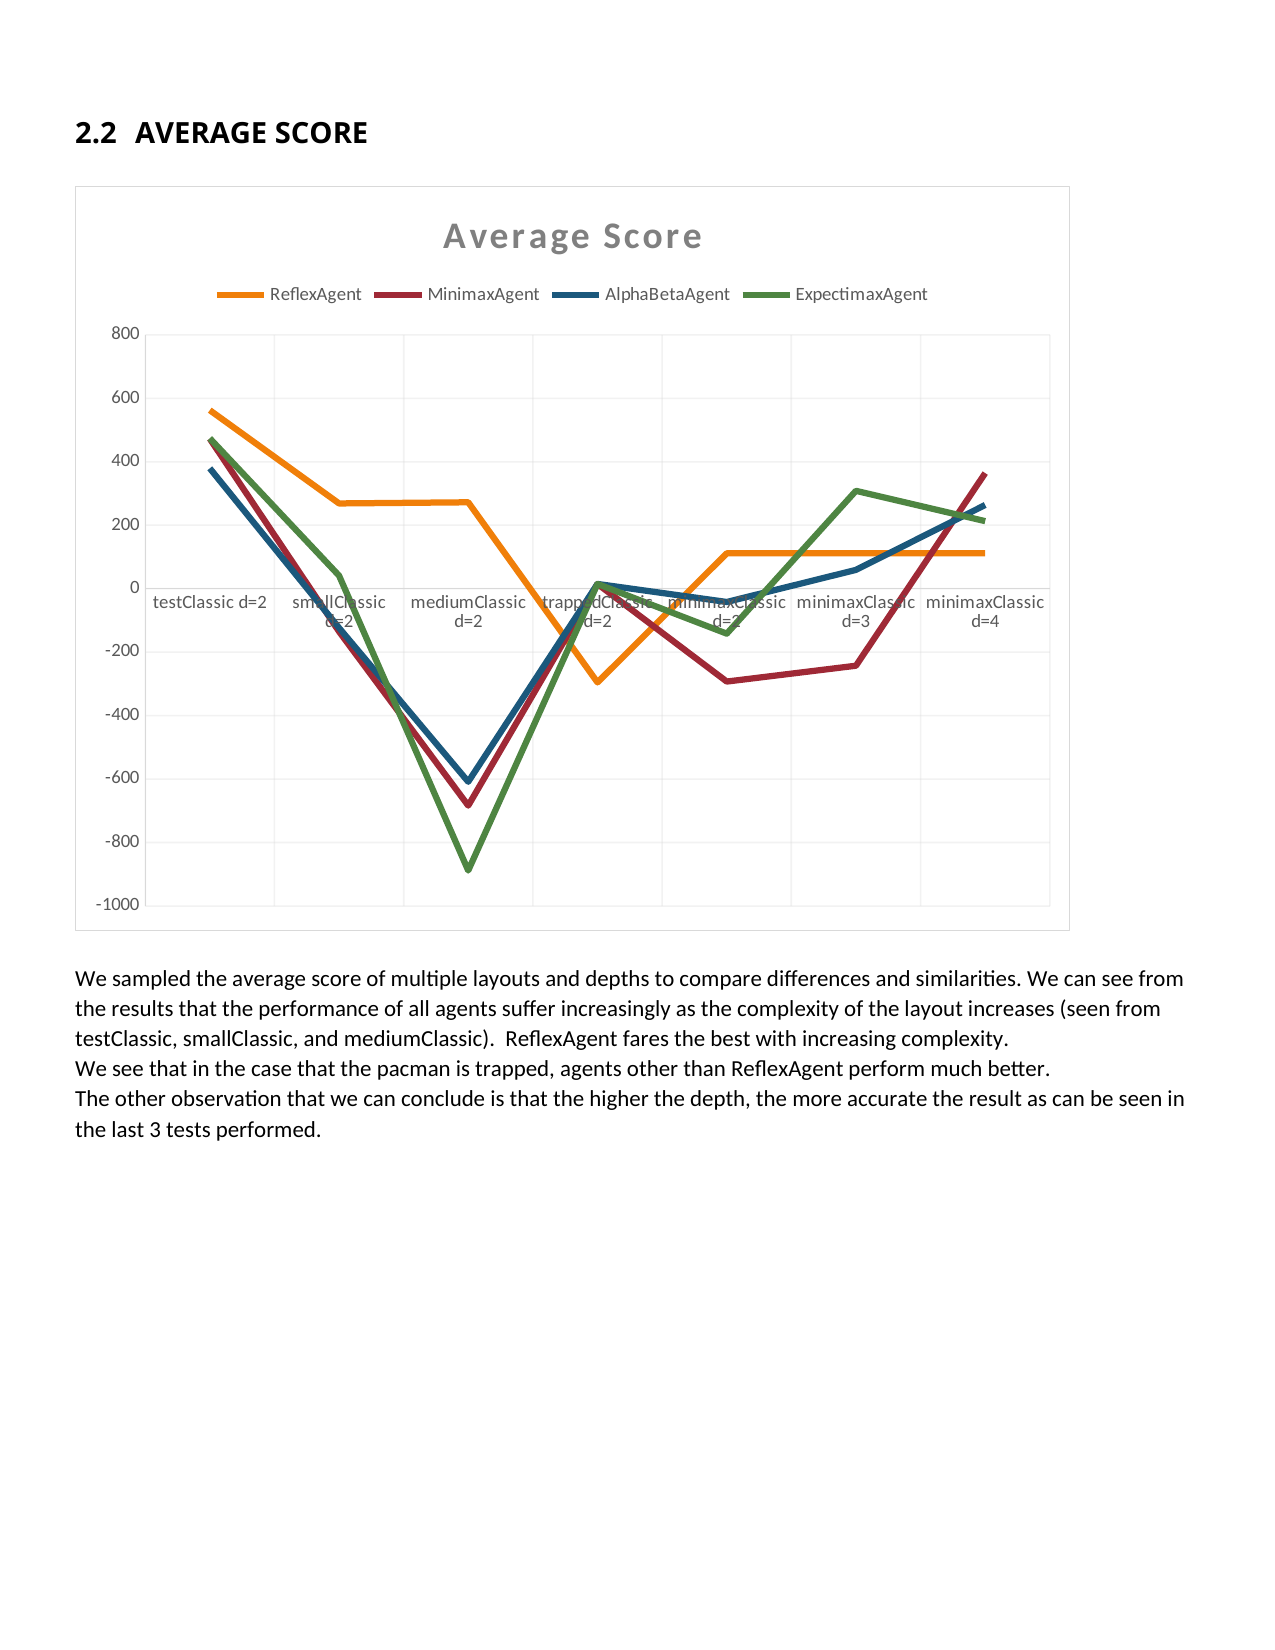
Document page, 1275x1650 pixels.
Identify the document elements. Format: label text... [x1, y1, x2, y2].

text We see that in the case that the pacman is trapped, agents other than ReflexAgent perform much better. [75, 1054, 1200, 1082]
text The other observation that we can conclude is that the higher the depth, the more accurate the result as can be seen in the last 3 tests performed. [75, 1084, 1200, 1143]
subtitle AVERAGE SCORE [75, 112, 1200, 152]
text We sampled the average score of multiple layouts and depths to compare differences and similarities. We can see from the results that the performance of all agents suffer increasingly as the complexity of the layout increases (seen from testClassic, smallClassic, and mediumClassic). ReflexAgent fares the best with increasing complexity. [75, 964, 1200, 1052]
